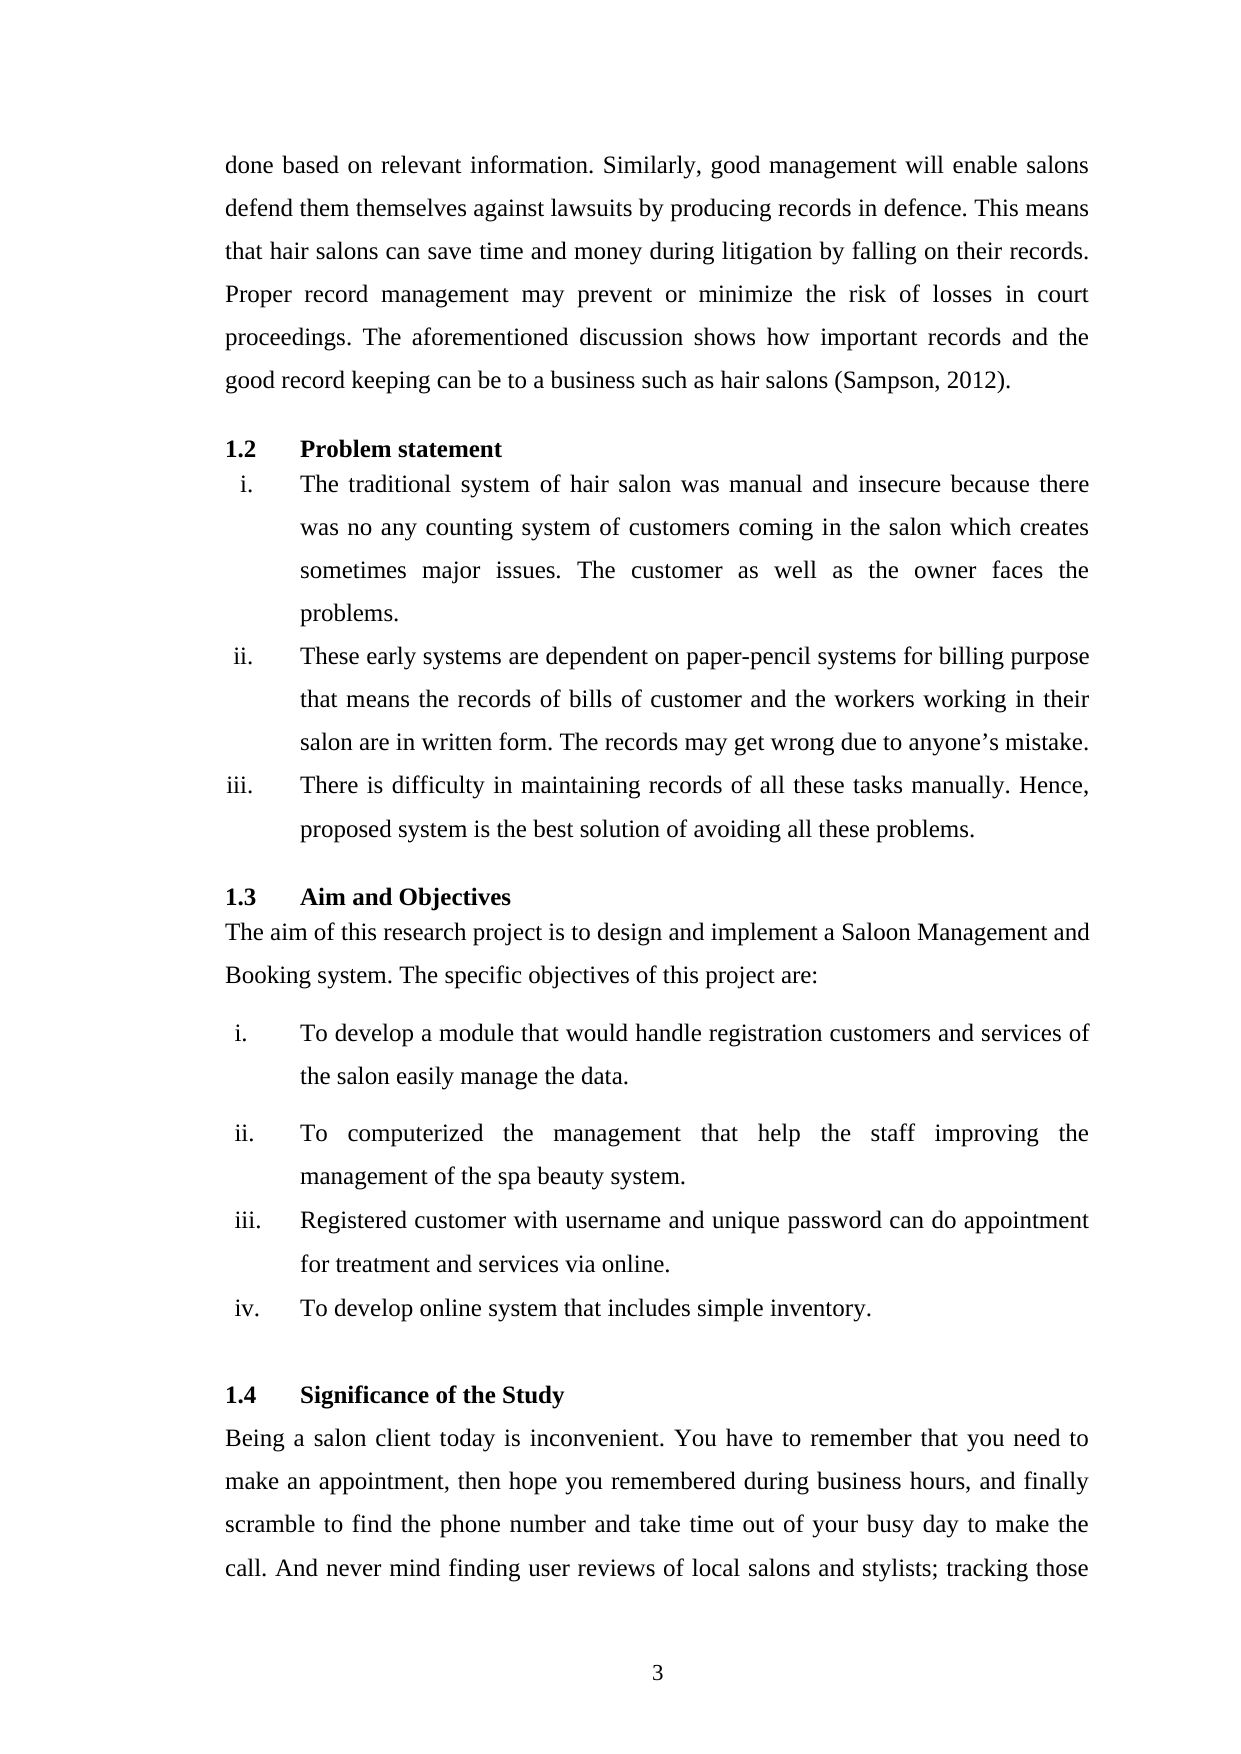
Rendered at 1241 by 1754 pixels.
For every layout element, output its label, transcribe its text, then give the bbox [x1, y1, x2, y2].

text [225, 150, 1090, 394]
list Registered customer with username and unique password can do appointment for treatment and services via online. [234, 1206, 1090, 1277]
text The aim of this research project is to design and implement a Saloon Management and Booking system. The specific objectives of this project are: [225, 917, 1090, 989]
subtitle 1.3 Aim and Objectives [225, 882, 1090, 911]
list The traditional system of hair salon was manual and insecure because there was no any counting system of customers coming in the salon which creates sometimes major issues. The customer as well as the owner faces the problems. [253, 469, 1090, 627]
list These early systems are dependent on paper-pencil systems for billing purpose that means the records of bills of customer and the workers working in their salon are in written form. The records may get wrong due to anyone’s mistake. [253, 641, 1090, 756]
list There is difficulty in maintaining records of all these tasks manually. Hence, proposed system is the best solution of avoiding all these problems. [253, 771, 1090, 842]
list To develop a module that would handle registration customers and services of the salon easily manage the data. [234, 1018, 1090, 1089]
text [225, 1423, 1090, 1581]
subtitle 1.2 Problem statement [225, 434, 1090, 462]
list To computerized the management that help the staff improving the management of the spa beauty system. [234, 1118, 1090, 1190]
text 1.4 Significance of the Study [225, 1380, 1090, 1409]
list To develop online system that includes simple inventory. [234, 1293, 1090, 1322]
